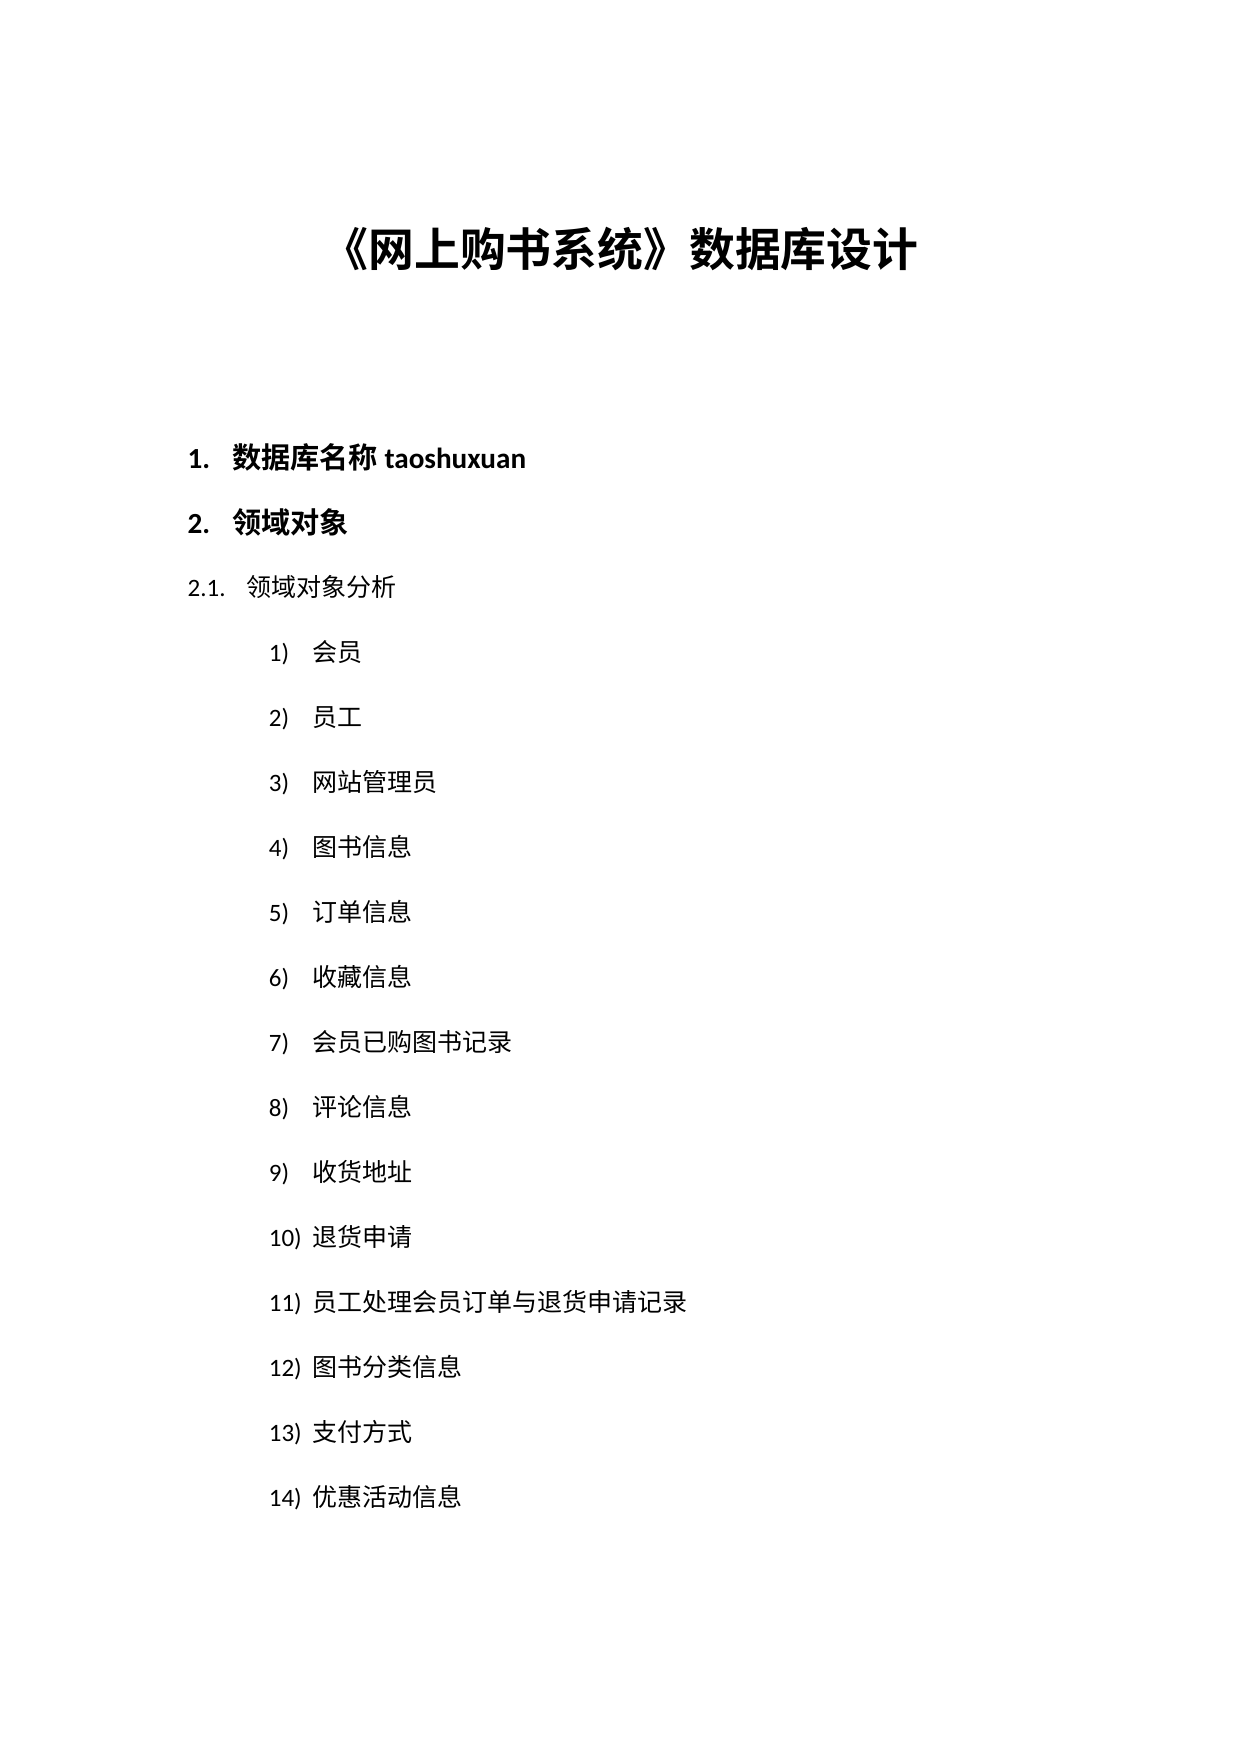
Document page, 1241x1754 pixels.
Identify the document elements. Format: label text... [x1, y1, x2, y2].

list 数据库名称 taoshuxuan [187, 423, 1053, 488]
list 图书分类信息 [269, 1333, 1053, 1398]
list 领域对象 [187, 488, 1053, 553]
list 领域对象分析 [187, 553, 1053, 618]
list 会员 [269, 618, 1053, 683]
list 收货地址 [269, 1138, 1053, 1203]
list 员工 [269, 683, 1053, 748]
list 图书信息 [269, 813, 1053, 878]
list 支付方式 [269, 1398, 1053, 1463]
list 评论信息 [269, 1073, 1053, 1138]
list 退货申请 [269, 1203, 1053, 1268]
list 会员已购图书记录 [269, 1008, 1053, 1073]
list 员工处理会员订单与退货申请记录 [269, 1268, 1053, 1333]
list 订单信息 [269, 878, 1053, 943]
subtitle 《网上购书系统》数据库设计 [187, 197, 1053, 295]
list 优惠活动信息 [269, 1463, 1053, 1528]
list 网站管理员 [269, 748, 1053, 813]
list 收藏信息 [269, 943, 1053, 1008]
